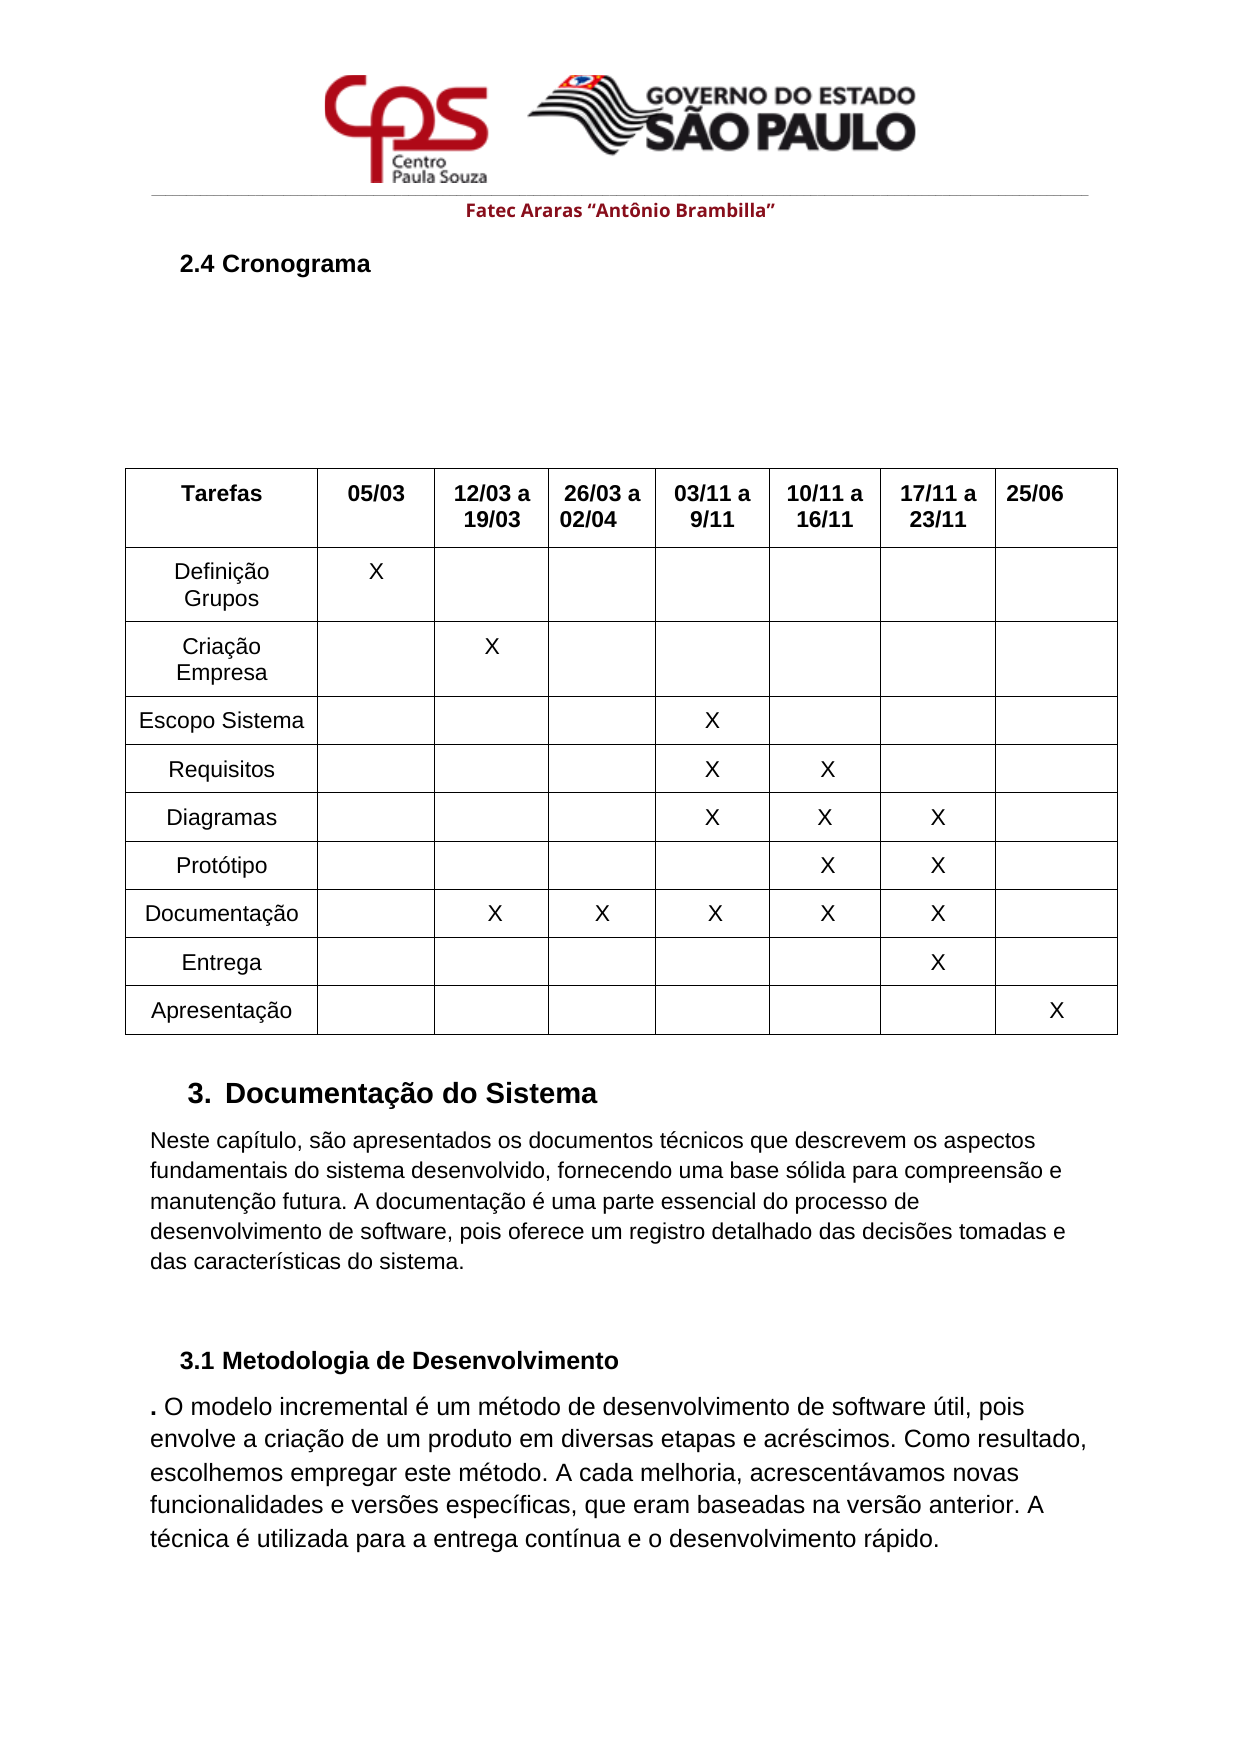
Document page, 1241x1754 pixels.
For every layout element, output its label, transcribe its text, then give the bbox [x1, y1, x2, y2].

table_cell Documentação [126, 890, 317, 937]
table_cell [435, 697, 548, 744]
table_cell [435, 548, 548, 621]
table_cell X [656, 890, 769, 937]
table_cell [770, 697, 880, 744]
table_cell Apresentação [126, 986, 317, 1033]
table_cell [881, 986, 995, 1033]
table_cell [549, 842, 655, 889]
table_cell [318, 745, 434, 792]
table_cell [549, 745, 655, 792]
table_cell X [881, 793, 995, 841]
table_header 10/11 a 16/11 [770, 469, 880, 547]
table_cell [318, 938, 434, 985]
table_cell [435, 793, 548, 841]
table_cell [881, 745, 995, 792]
table_cell X [435, 890, 548, 937]
table_cell [318, 622, 434, 696]
picture [324, 75, 916, 183]
table_cell [881, 697, 995, 744]
table_cell [656, 938, 769, 985]
table_header Tarefas [126, 469, 317, 547]
table_header 05/03 [318, 469, 434, 547]
table_cell [549, 793, 655, 841]
table_header 03/11 a 9/11 [656, 469, 769, 547]
table_cell [996, 938, 1117, 985]
text Neste capítulo, são apresentados os documentos técnicos que descrevem os aspectos fundamentais do sistema desenvolvido, fornecendo uma base sólida para compreensão e manutenção futura. A documentação é uma parte essencial do processo de desenvolvimento de software, pois oferece um registro detalhado das decisões tomadas e das características do sistema. [150, 1127, 1090, 1274]
table_header 12/03 a 19/03 [435, 469, 548, 547]
table_cell Diagramas [126, 793, 317, 841]
table_cell X [770, 793, 880, 841]
table_cell X [656, 697, 769, 744]
table_cell X [770, 842, 880, 889]
table_cell Entrega [126, 938, 317, 985]
table_header 17/11 a 23/11 [881, 469, 995, 547]
table_cell [996, 548, 1117, 621]
table_cell X [881, 890, 995, 937]
table_cell [549, 697, 655, 744]
table_cell [435, 842, 548, 889]
table_cell [881, 622, 995, 696]
subtitle Documentação do Sistema [187, 1076, 1090, 1110]
table_cell X [881, 842, 995, 889]
table_cell [770, 986, 880, 1033]
table_cell [996, 842, 1117, 889]
table_cell X [770, 745, 880, 792]
table_cell X [656, 745, 769, 792]
subtitle Metodologia de Desenvolvimento [179, 1346, 1090, 1375]
table_cell [996, 793, 1117, 841]
table_cell [656, 622, 769, 696]
table_cell [996, 890, 1117, 937]
table_cell X [881, 938, 995, 985]
table_cell [549, 986, 655, 1033]
table_cell [318, 986, 434, 1033]
table_cell [435, 938, 548, 985]
table_cell [318, 697, 434, 744]
table_cell [549, 548, 655, 621]
table_cell Requisitos [126, 745, 317, 792]
table_cell X [435, 622, 548, 696]
table_cell Escopo Sistema [126, 697, 317, 744]
table_cell [881, 548, 995, 621]
table_cell X [770, 890, 880, 937]
table_cell X [318, 548, 434, 621]
table_cell [770, 938, 880, 985]
table_header 26/03 a 02/04 [549, 469, 655, 547]
text . O modelo incremental é um método de desenvolvimento de software útil, pois envolve a criação de um produto em diversas etapas e acréscimos. Como resultado, escolhemos empregar este método. A cada melhoria, acrescentávamos novas funcionalidades e versões específicas, que eram baseadas na versão anterior. A técnica é utilizada para a entrega contínua e o desenvolvimento rápido. [150, 1391, 1090, 1552]
table_cell [435, 745, 548, 792]
table_cell [549, 938, 655, 985]
table_cell Protótipo [126, 842, 317, 889]
table_cell [435, 986, 548, 1033]
table_cell [996, 745, 1117, 792]
table_cell Criação Empresa [126, 622, 317, 696]
table_cell [996, 697, 1117, 744]
table_cell X [656, 793, 769, 841]
table_header 25/06 [996, 469, 1117, 547]
table_cell [318, 793, 434, 841]
table_cell [656, 842, 769, 889]
table_cell [996, 622, 1117, 696]
table_cell [549, 622, 655, 696]
table_cell [318, 842, 434, 889]
list Cronograma [179, 249, 1090, 278]
table_cell X [549, 890, 655, 937]
table_cell [656, 548, 769, 621]
table_cell [770, 548, 880, 621]
table_cell X [996, 986, 1117, 1033]
table_cell [318, 890, 434, 937]
table_cell Definição Grupos [126, 548, 317, 621]
table_cell [770, 622, 880, 696]
table_cell [656, 986, 769, 1033]
